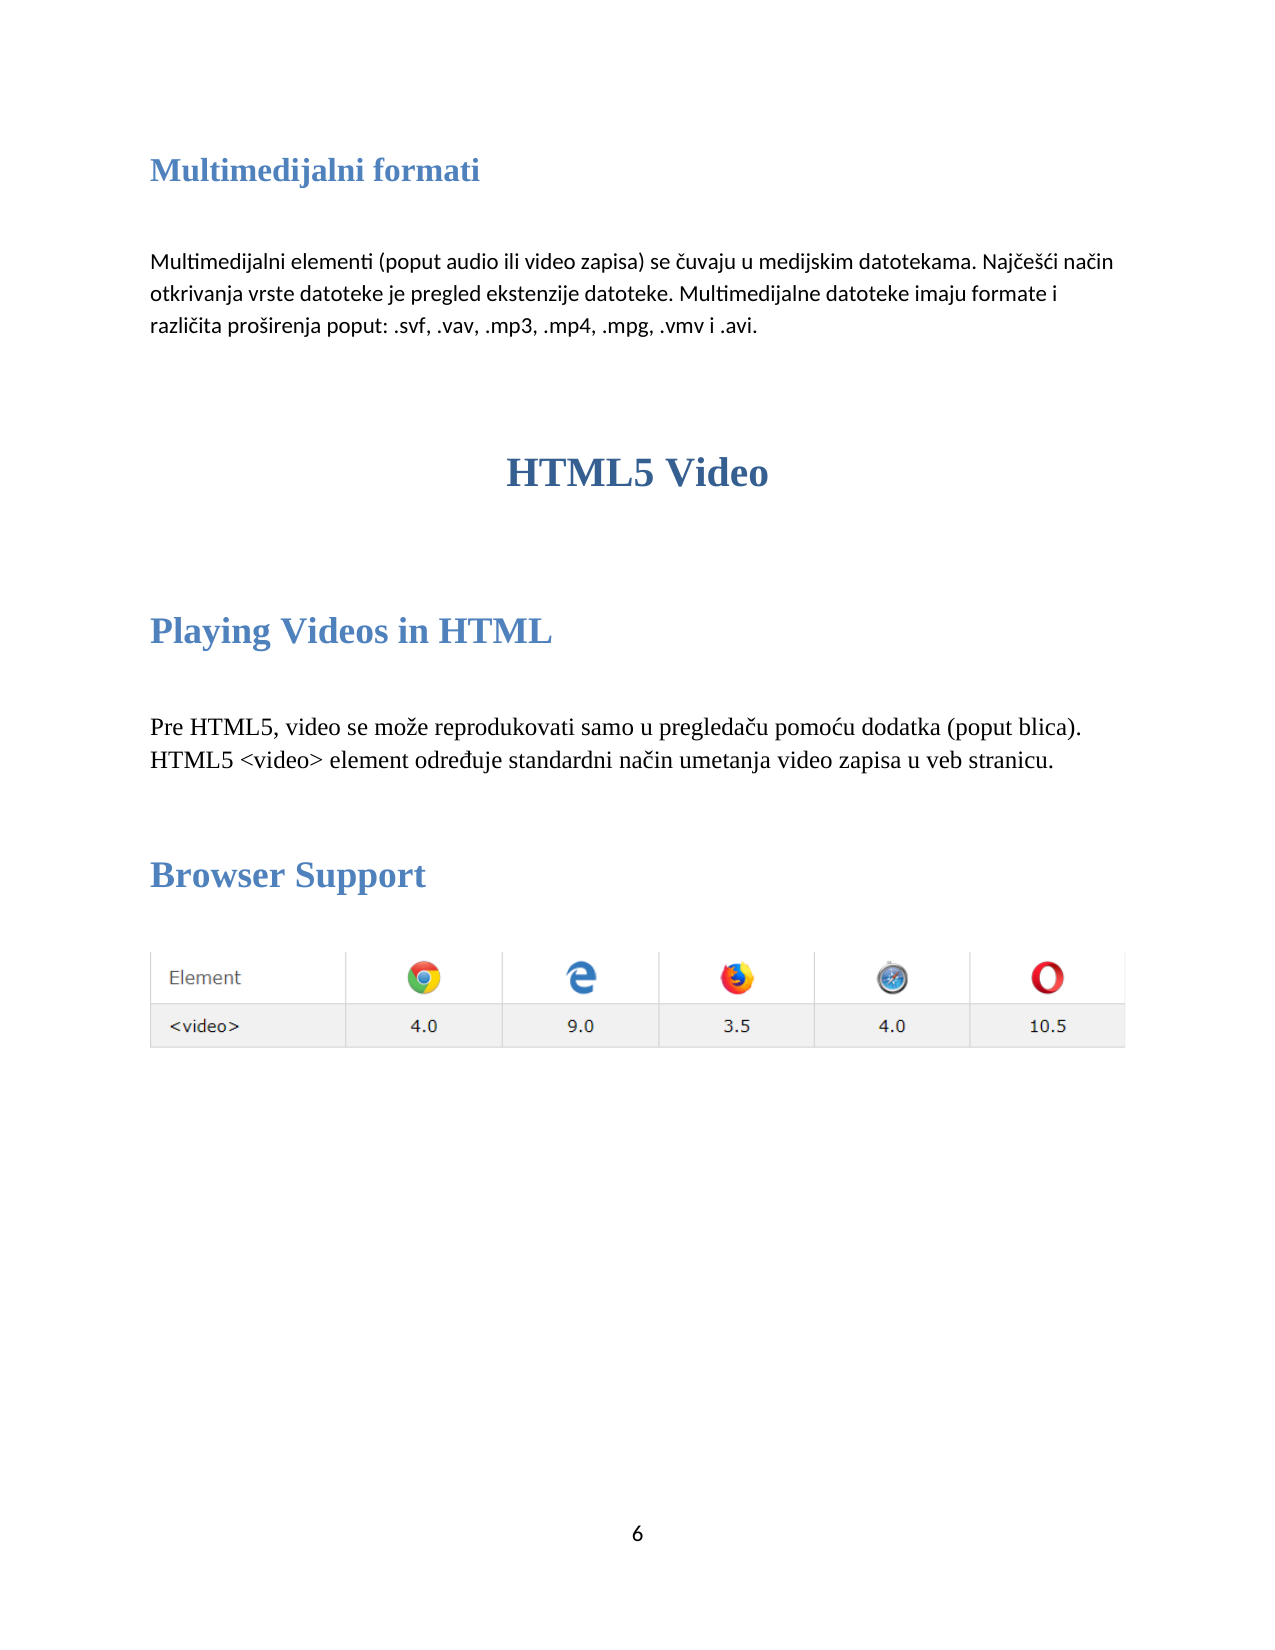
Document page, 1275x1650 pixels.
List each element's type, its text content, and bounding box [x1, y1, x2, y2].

picture [150, 952, 1125, 1050]
subtitle Playing Videos in HTML [150, 609, 1125, 652]
text Pre HTML5, video se može reprodukovati samo u pregledaču pomoću dodatka (poput blica). HTML5 <video> element određuje standardni način umetanja video zapisa u veb stranicu. [150, 712, 1125, 774]
subtitle Browser Support [150, 853, 1125, 896]
text Multimedijalni elementi (poput audio ili video zapisa) se čuvaju u medijskim datotekama. Najčešći način otkrivanja vrste datoteke je pregled ekstenzije datoteke. Multimedijalne datoteke imaju formate i različita proširenja poput: .svf, .vav, .mp3, .mp4, .mpg, .vmv i .avi. [150, 247, 1125, 339]
subtitle HTML5 Video [150, 447, 1125, 495]
subtitle Multimedijalni formati [150, 150, 1125, 188]
